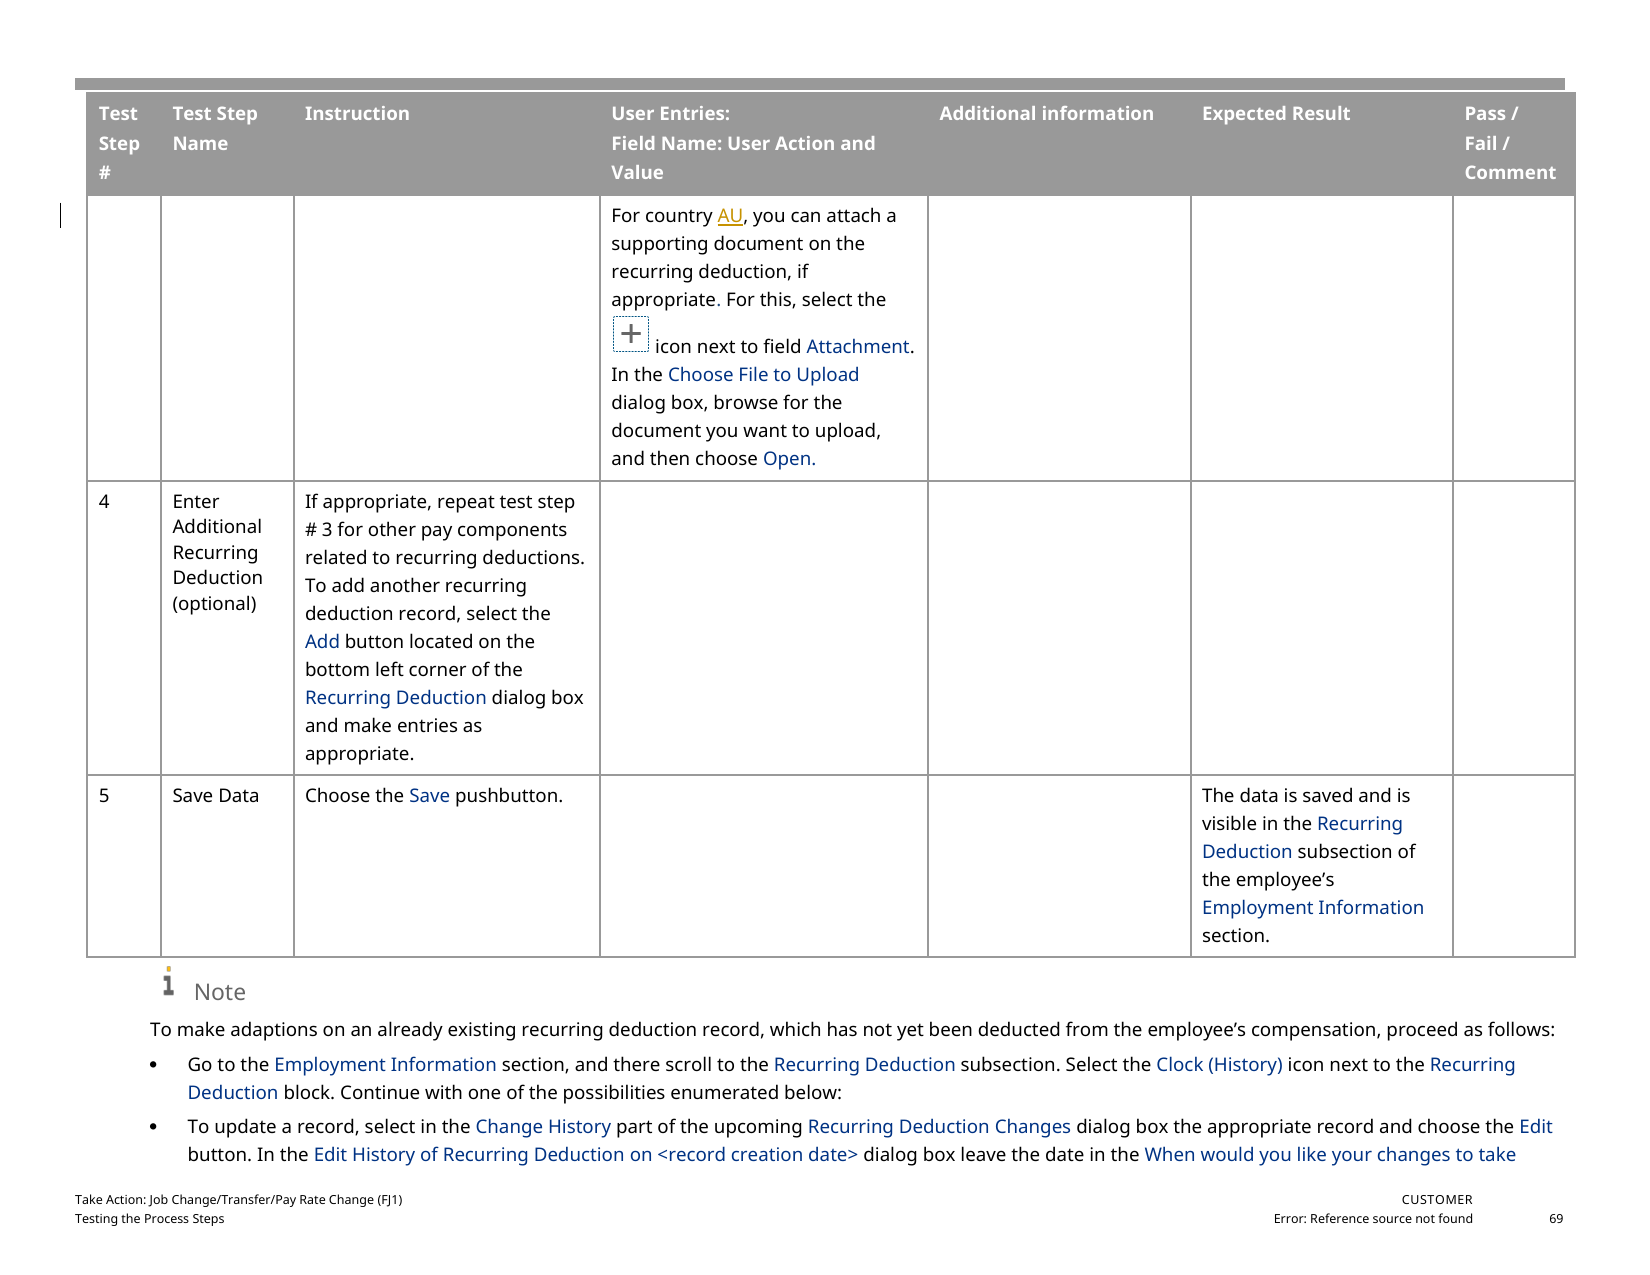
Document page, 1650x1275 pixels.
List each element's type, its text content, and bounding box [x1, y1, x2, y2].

picture [150, 962, 188, 1000]
table_cell If appropriate, repeat test step # 3 for other pay components related to recurring deductions. To add another recurring deduction record, select the Add button located on the bottom left corner of the Recurring Deduction dialog box and make entries as appropriate. [295, 482, 599, 774]
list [150, 1113, 1565, 1167]
table_header Instruction [295, 94, 599, 194]
picture [611, 314, 651, 354]
table_cell Enter Additional Recurring Deduction (optional) [162, 482, 293, 774]
table_header Expected Result [1192, 94, 1452, 194]
text To make adaptions on an already existing recurring deduction record, which has not yet been deducted from the employee’s compensation, proceed as follows: [150, 1017, 1565, 1042]
table_cell [1192, 196, 1452, 479]
table_cell [601, 482, 927, 774]
table_cell [929, 196, 1190, 479]
table_header Pass / Fail / Comment [1454, 94, 1574, 194]
table_header Additional information [929, 94, 1190, 194]
table_cell [929, 482, 1190, 774]
table_header User Entries: Field Name: User Action and Value [601, 94, 927, 194]
table_cell [1192, 482, 1452, 774]
table_cell [1454, 196, 1574, 479]
table_header Test Step # [88, 94, 160, 194]
table_cell [1454, 776, 1574, 956]
table_cell Choose the Save pushbutton. [295, 776, 599, 956]
list Go to the Employment Information section, and there scroll to the Recurring Deduction subsection. Select the Clock (History) icon next to the Recurring Deduction block. Continue with one of the possibilities enumerated below: [150, 1051, 1565, 1104]
table_cell 5 [88, 776, 160, 956]
subtitle Note [150, 958, 1565, 1010]
table_cell Save Data [162, 776, 293, 956]
table_cell [601, 776, 927, 956]
table_cell The data is saved and is visible in the Recurring Deduction subsection of the employee’s Employment Information section. [1192, 776, 1452, 956]
table_cell For country , you can attach a supporting document on the recurring deduction, if appropriate. For this, select the icon next to field Attachment. In the Choose File to Upload dialog box, browse for the document you want to upload, and then choose Open. [601, 196, 927, 479]
table_cell [929, 776, 1190, 956]
table_cell 4 [88, 482, 160, 774]
table_header Test Step Name [162, 94, 293, 194]
table_cell [1454, 482, 1574, 774]
